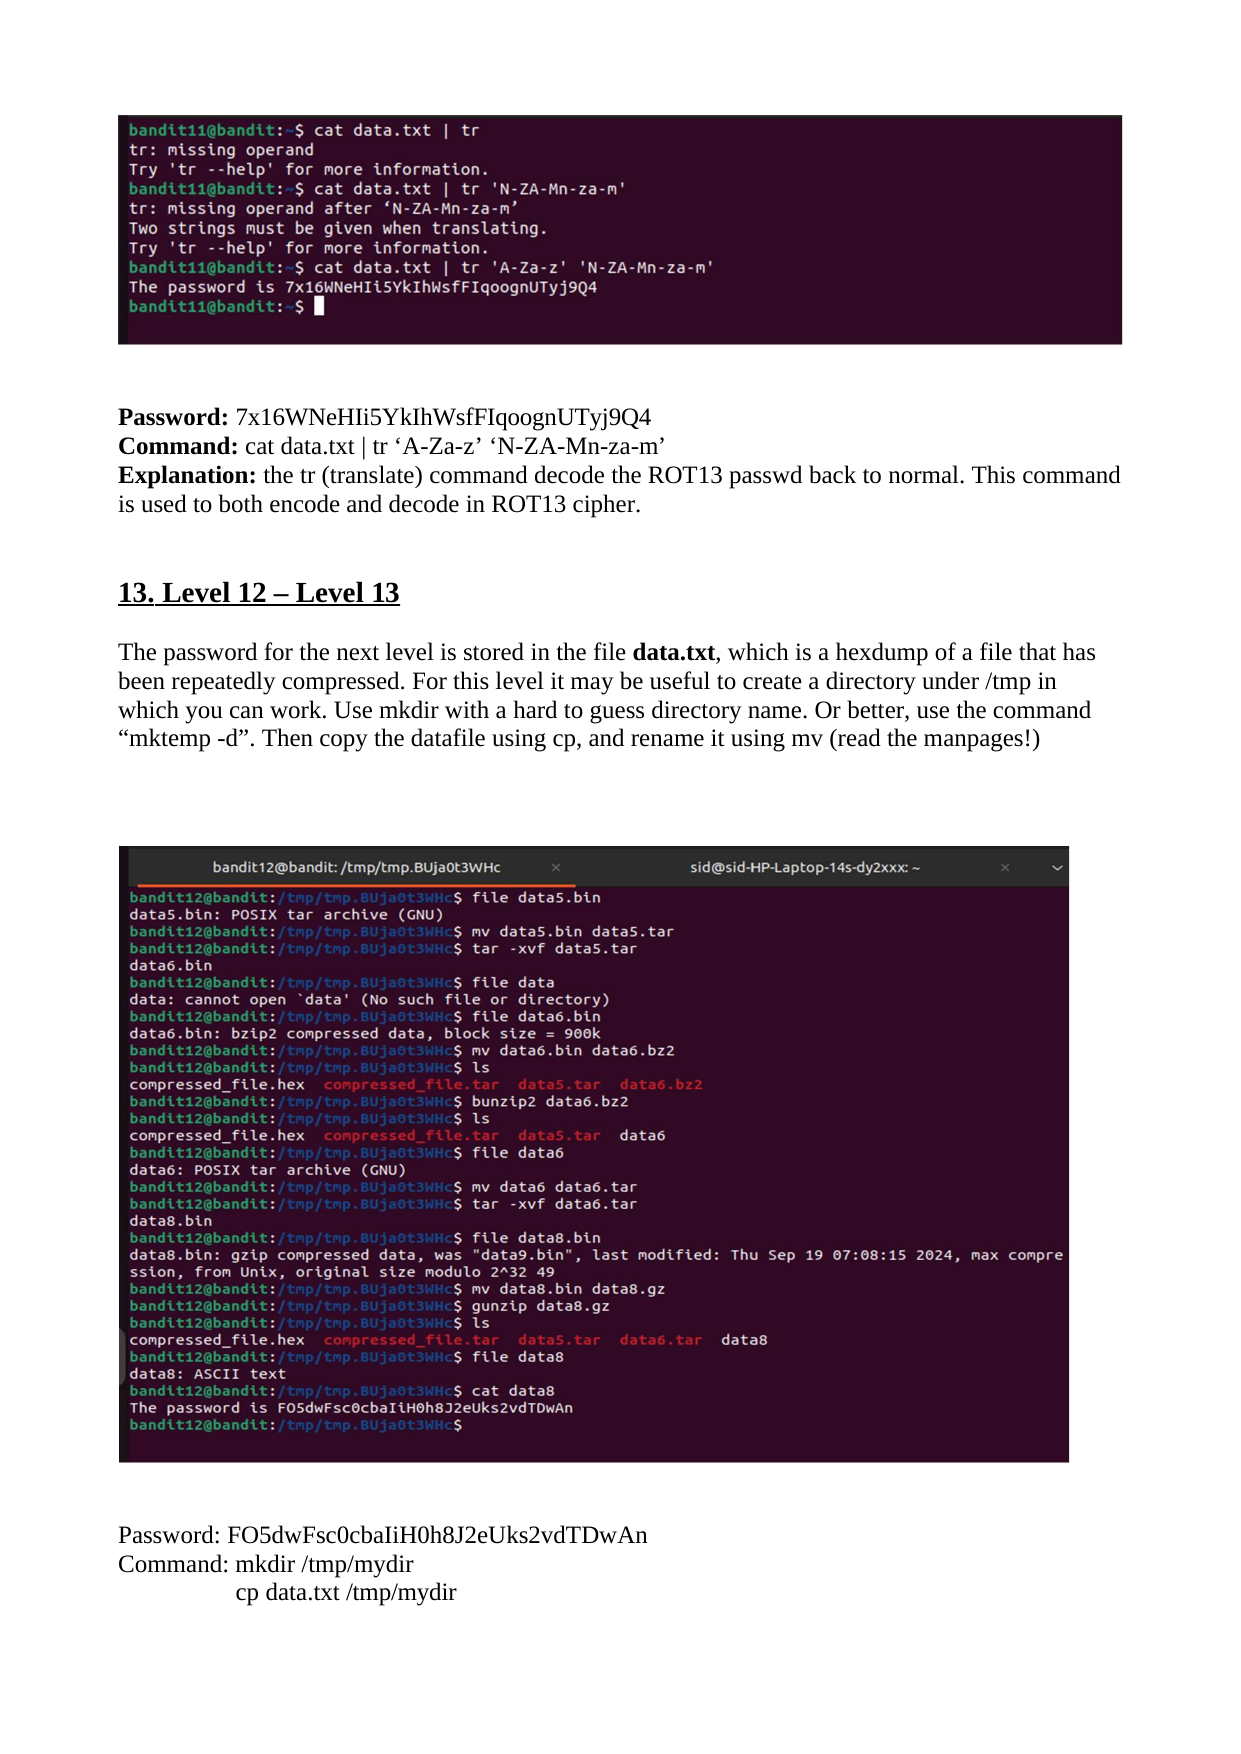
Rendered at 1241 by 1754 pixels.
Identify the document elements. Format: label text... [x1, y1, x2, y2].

text Password: 7x16WNeHIi5YkIhWsfFIqoognUTyj9Q4 [118, 402, 1137, 431]
picture [117, 114, 1123, 345]
subtitle Level 12 – Level 13 [118, 575, 1137, 609]
text cp data.txt /tmp/mydir [235, 1577, 1137, 1606]
text Explanation: the tr (translate) command decode the ROT13 passwd back to normal. This command is used to both encode and decode in ROT13 cipher. [118, 460, 1130, 517]
text Command: cat data.txt | tr ‘A-Za-z’ ‘N-ZA-Mn-za-m’ [118, 431, 1137, 460]
picture [118, 845, 1070, 1463]
text Password: FO5dwFsc0cbaIiH0h8J2eUks2vdTDwAn Command: mkdir /tmp/mydir [118, 1520, 755, 1577]
text The password for the next level is stored in the file data.txt, which is a hexdump of a file that has been repeatedly compressed. For this level it may be useful to create a directory under /tmp in which you can work. Use mkdir with a hard to guess directory name. Or better, use the command “mktemp -d”. Then copy the datafile using cp, and rename it using mv (read the manpages!) [118, 637, 1114, 752]
